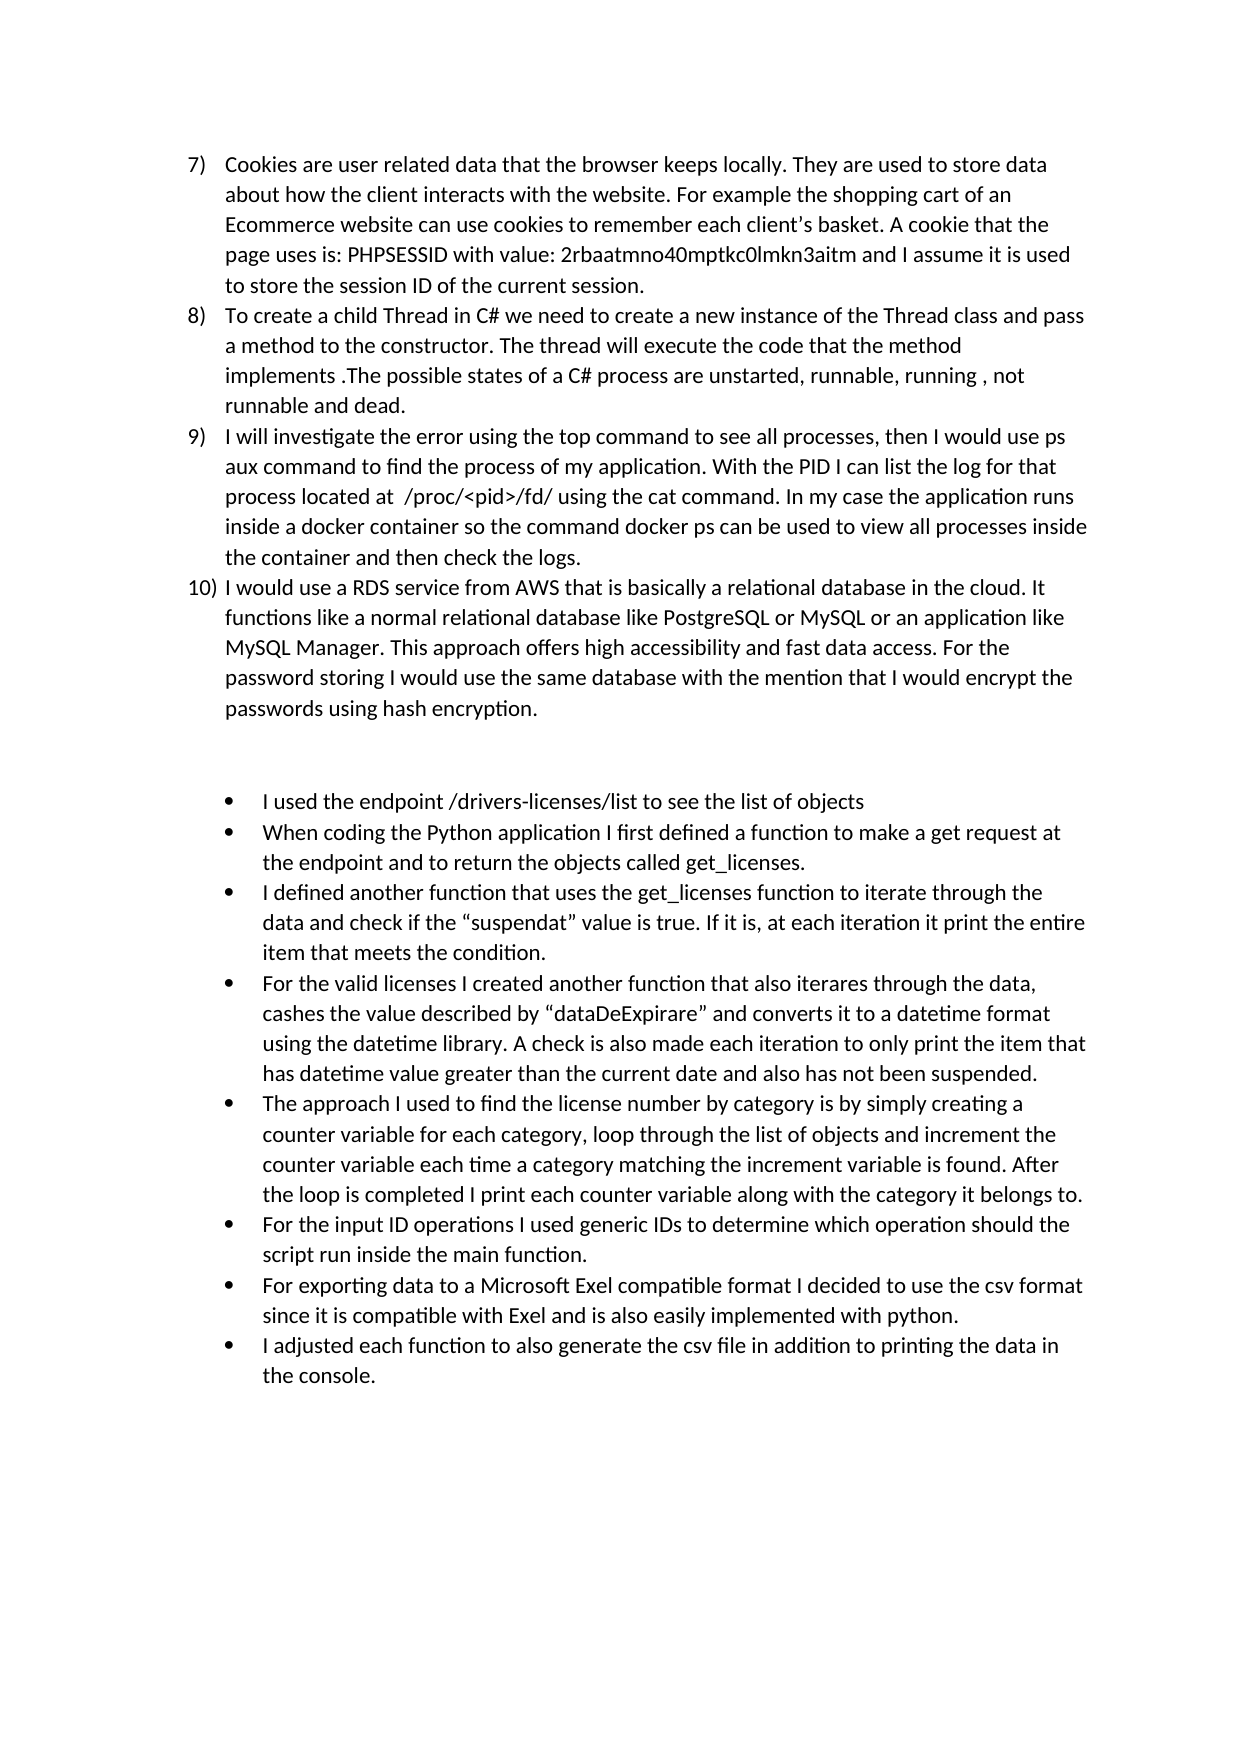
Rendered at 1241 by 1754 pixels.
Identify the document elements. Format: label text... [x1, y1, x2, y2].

list For the valid licenses I created another function that also iterares through the data, cashes the value described by “dataDeExpirare” and converts it to a datetime format using the datetime library. A check is also made each iteration to only print the item that has datetime value greater than the current date and also has not been suspended. [225, 969, 1090, 1087]
list When coding the Python application I first defined a function to make a get request at the endpoint and to return the objects called get_licenses. [225, 818, 1090, 876]
list For the input ID operations I used generic IDs to determine which operation should the script run inside the main function. [225, 1210, 1090, 1269]
list I defined another function that uses the get_licenses function to iterate through the data and check if the “suspendat” value is true. If it is, at each iteration it print the entire item that meets the condition. [225, 878, 1090, 967]
list I would use a RDS service from AWS that is basically a relational database in the cloud. It functions like a normal relational database like PostgreSQL or MySQL or an application like MySQL Manager. This approach offers high accessibility and fast data access. For the password storing I would use the same database with the mention that I would encrypt the passwords using hash encryption. [187, 573, 1090, 722]
list The approach I used to find the license number by category is by simply creating a counter variable for each category, loop through the list of objects and increment the counter variable each time a category matching the increment variable is found. After the loop is completed I print each counter variable along with the category it belongs to. [225, 1089, 1090, 1208]
list I used the endpoint /drivers-licenses/list to see the list of objects [225, 787, 1090, 816]
list I will investigate the error using the top command to see all processes, then I would use ps aux command to find the process of my application. With the PID I can list the log for that process located at /proc/<pid>/fd/ using the cat command. In my case the application runs inside a docker container so the command docker ps can be used to view all processes inside the container and then check the logs. [187, 422, 1090, 571]
list For exporting data to a Microsoft Exel compatible format I decided to use the csv format since it is compatible with Exel and is also easily implemented with python. [225, 1271, 1090, 1329]
list I adjusted each function to also generate the csv file in addition to printing the data in the console. [225, 1331, 1090, 1389]
list Cookies are user related data that the browser keeps locally. They are used to store data about how the client interacts with the website. For example the shopping cart of an Ecommerce website can use cookies to remember each client’s basket. A cookie that the page uses is: PHPSESSID with value: 2rbaatmno40mptkc0lmkn3aitm and I assume it is used to store the session ID of the current session. [187, 150, 1090, 299]
list To create a child Thread in C# we need to create a new instance of the Thread class and pass a method to the constructor. The thread will execute the code that the method implements .The possible states of a C# process are unstarted, runnable, running , not runnable and dead. [187, 301, 1090, 420]
